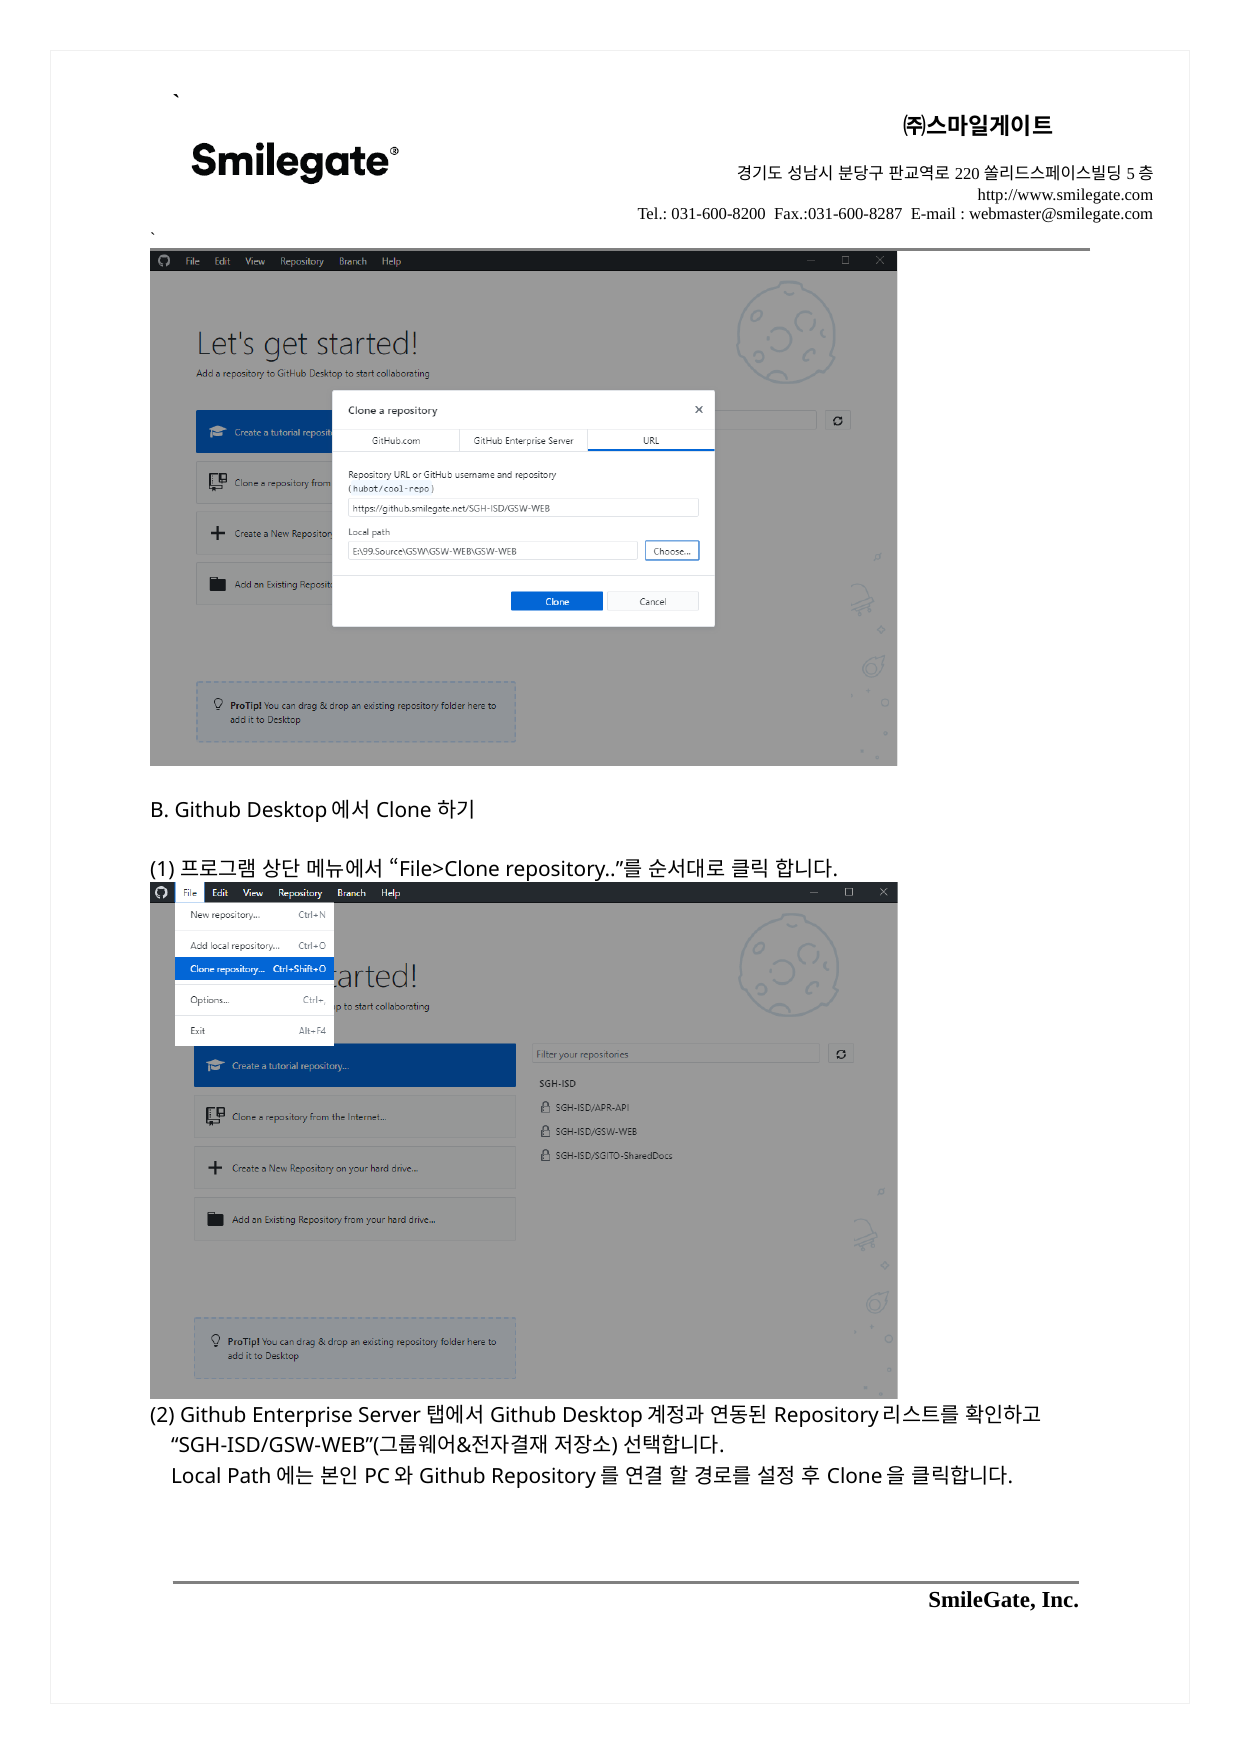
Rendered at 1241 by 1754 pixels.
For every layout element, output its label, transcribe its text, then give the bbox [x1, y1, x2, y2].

picture [150, 251, 898, 766]
picture [172, 115, 421, 208]
picture [150, 882, 898, 1399]
text Local Path에는 본인 PC와 Github Repository를 연결 할 경로를 설정 후 Clone을 클릭합니다. [150, 1459, 1090, 1489]
text (2) Github Enterprise Server 탭에서 Github Desktop계정과 연동된 Repository리스트를 확인하고 [150, 1398, 1090, 1429]
text “SGH-ISD/GSW-WEB”(그룹웨어&전자결재 저장소) 선택합니다. [150, 1429, 1090, 1459]
text B. Github Desktop에서 Clone 하기 [150, 794, 1090, 824]
text (1) 프로그램 상단 메뉴에서 “File>Clone repository..”를 순서대로 클릭 합니다. [150, 852, 1090, 883]
